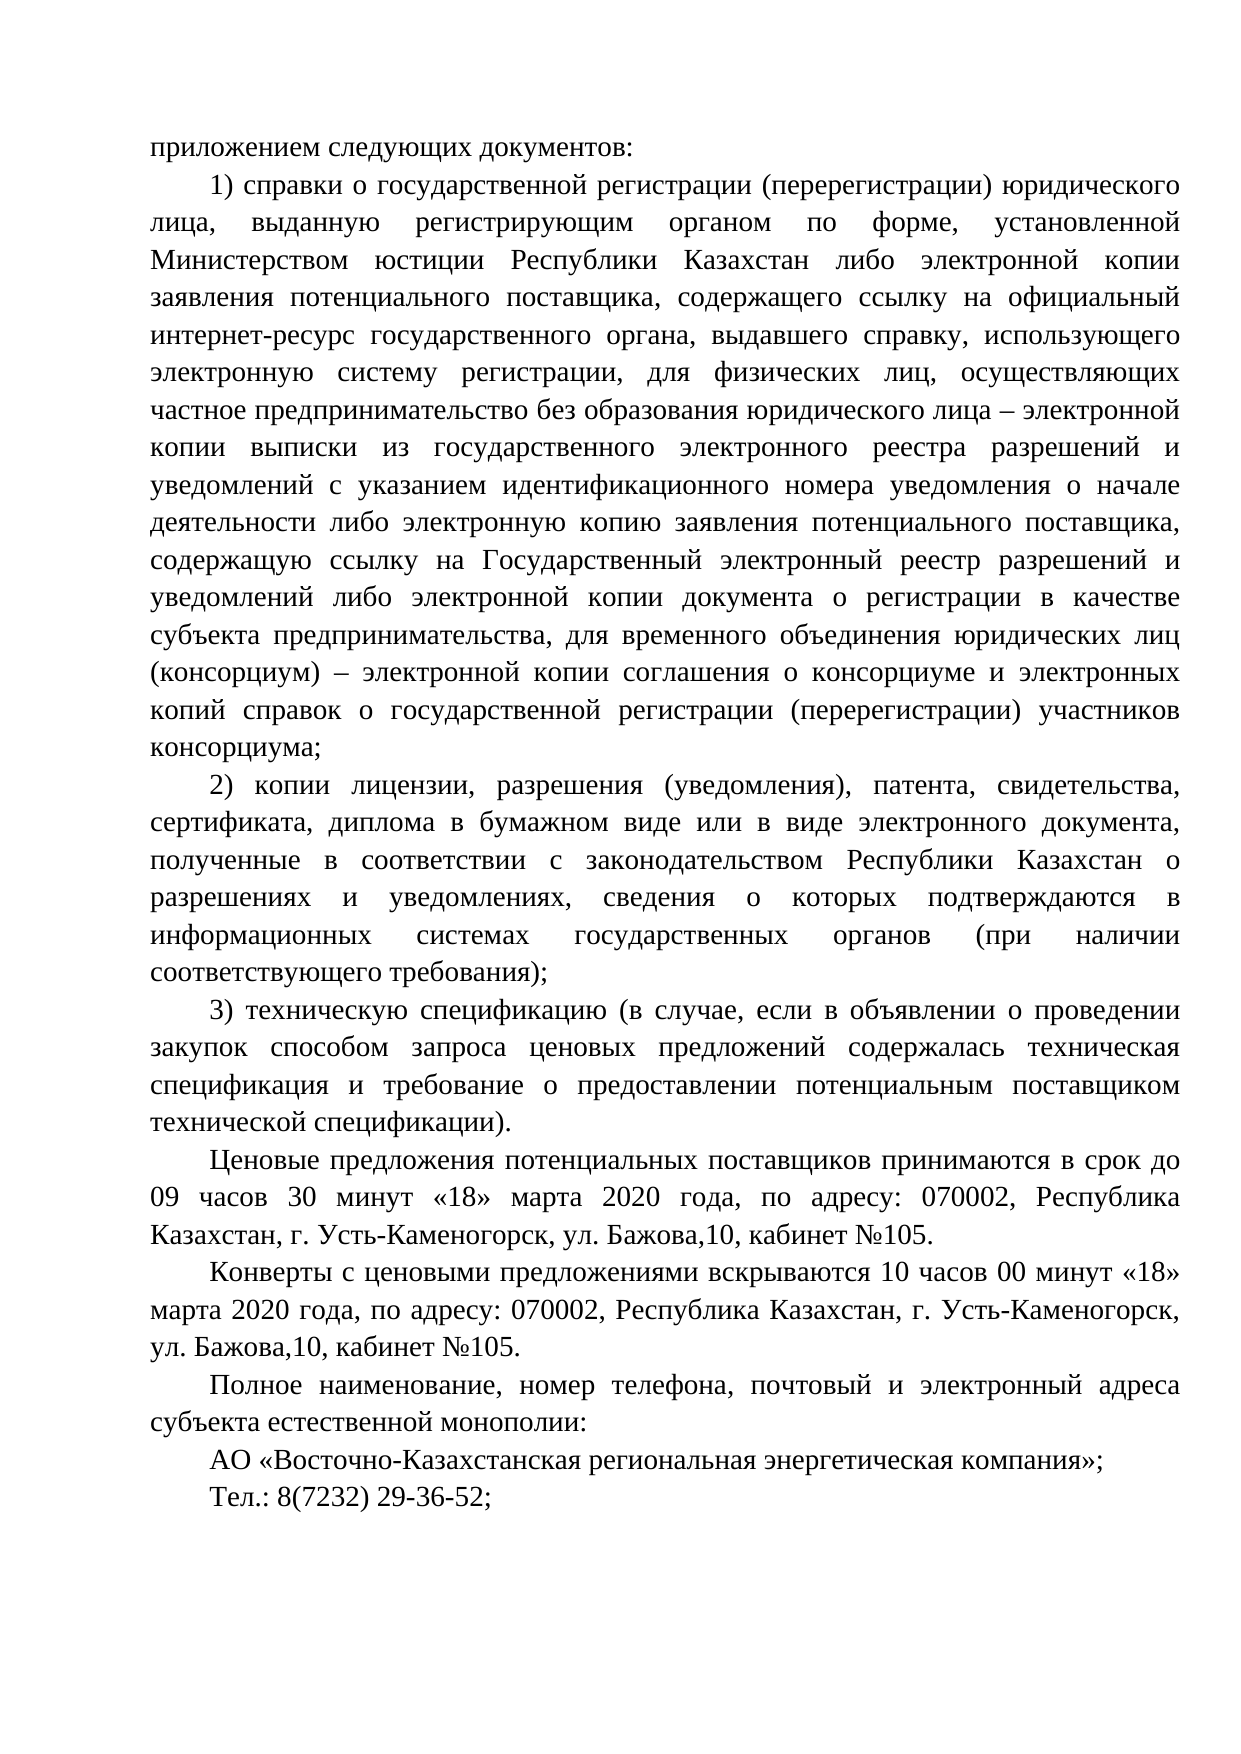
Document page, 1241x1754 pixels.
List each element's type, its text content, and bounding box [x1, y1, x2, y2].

text Полное наименование, номер телефона, почтовый и электронный адреса субъекта естественной монополии: [150, 1363, 1181, 1438]
text 2) копии лицензии, разрешения (уведомления), патента, свидетельства, сертификата, диплома в бумажном виде или в виде электронного документа, полученные в соответствии с законодательством Республики Казахстан о разрешениях и уведомлениях, сведения о которых подтверждаются в информационных системах государственных органов (при наличии соответствующего требования); [150, 763, 1181, 988]
text Конверты с ценовыми предложениями вскрываются 10 часов 00 минут «18» марта 2020 года, по адресу: 070002, Республика Казахстан, г. Усть-Каменогорск, ул. Бажова,10, кабинет №105. [150, 1250, 1181, 1363]
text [150, 125, 1181, 163]
text Тел.: 8(7232) 29-36-52; [150, 1475, 1181, 1513]
text Ценовые предложения потенциальных поставщиков принимаются в срок до 09 часов 30 минут «18» марта 2020 года, по адресу: 070002, Республика Казахстан, г. Усть-Каменогорск, ул. Бажова,10, кабинет №105. [150, 1138, 1181, 1250]
text 1) справки о государственной регистрации (перерегистрации) юридического лица, выданную регистрирующим органом по форме, установленной Министерством юстиции Республики Казахстан либо электронной копии заявления потенциального поставщика, содержащего ссылку на официальный интернет-ресурс государственного органа, выдавшего справку, использующего электронную систему регистрации, для физических лиц, осуществляющих частное предпринимательство без образования юридического лица – электронной копии выписки из государственного электронного реестра разрешений и уведомлений с указанием идентификационного номера уведомления о начале деятельности либо электронную копию заявления потенциального поставщика, содержащую ссылку на Государственный электронный реестр разрешений и уведомлений либо электронной копии документа о регистрации в качестве субъекта предпринимательства, для временного объединения юридических лиц (консорциум) – электронной копии соглашения о консорциуме и электронных копий справок о государственной регистрации (перерегистрации) участников консорциума; [150, 163, 1181, 763]
text АО «Восточно-Казахстанская региональная энергетическая компания»; [150, 1438, 1181, 1475]
text 3) техническую спецификацию (в случае, если в объявлении о проведении закупок способом запроса ценовых предложений содержалась техническая спецификация и требование о предоставлении потенциальным поставщиком технической спецификации). [150, 988, 1181, 1138]
